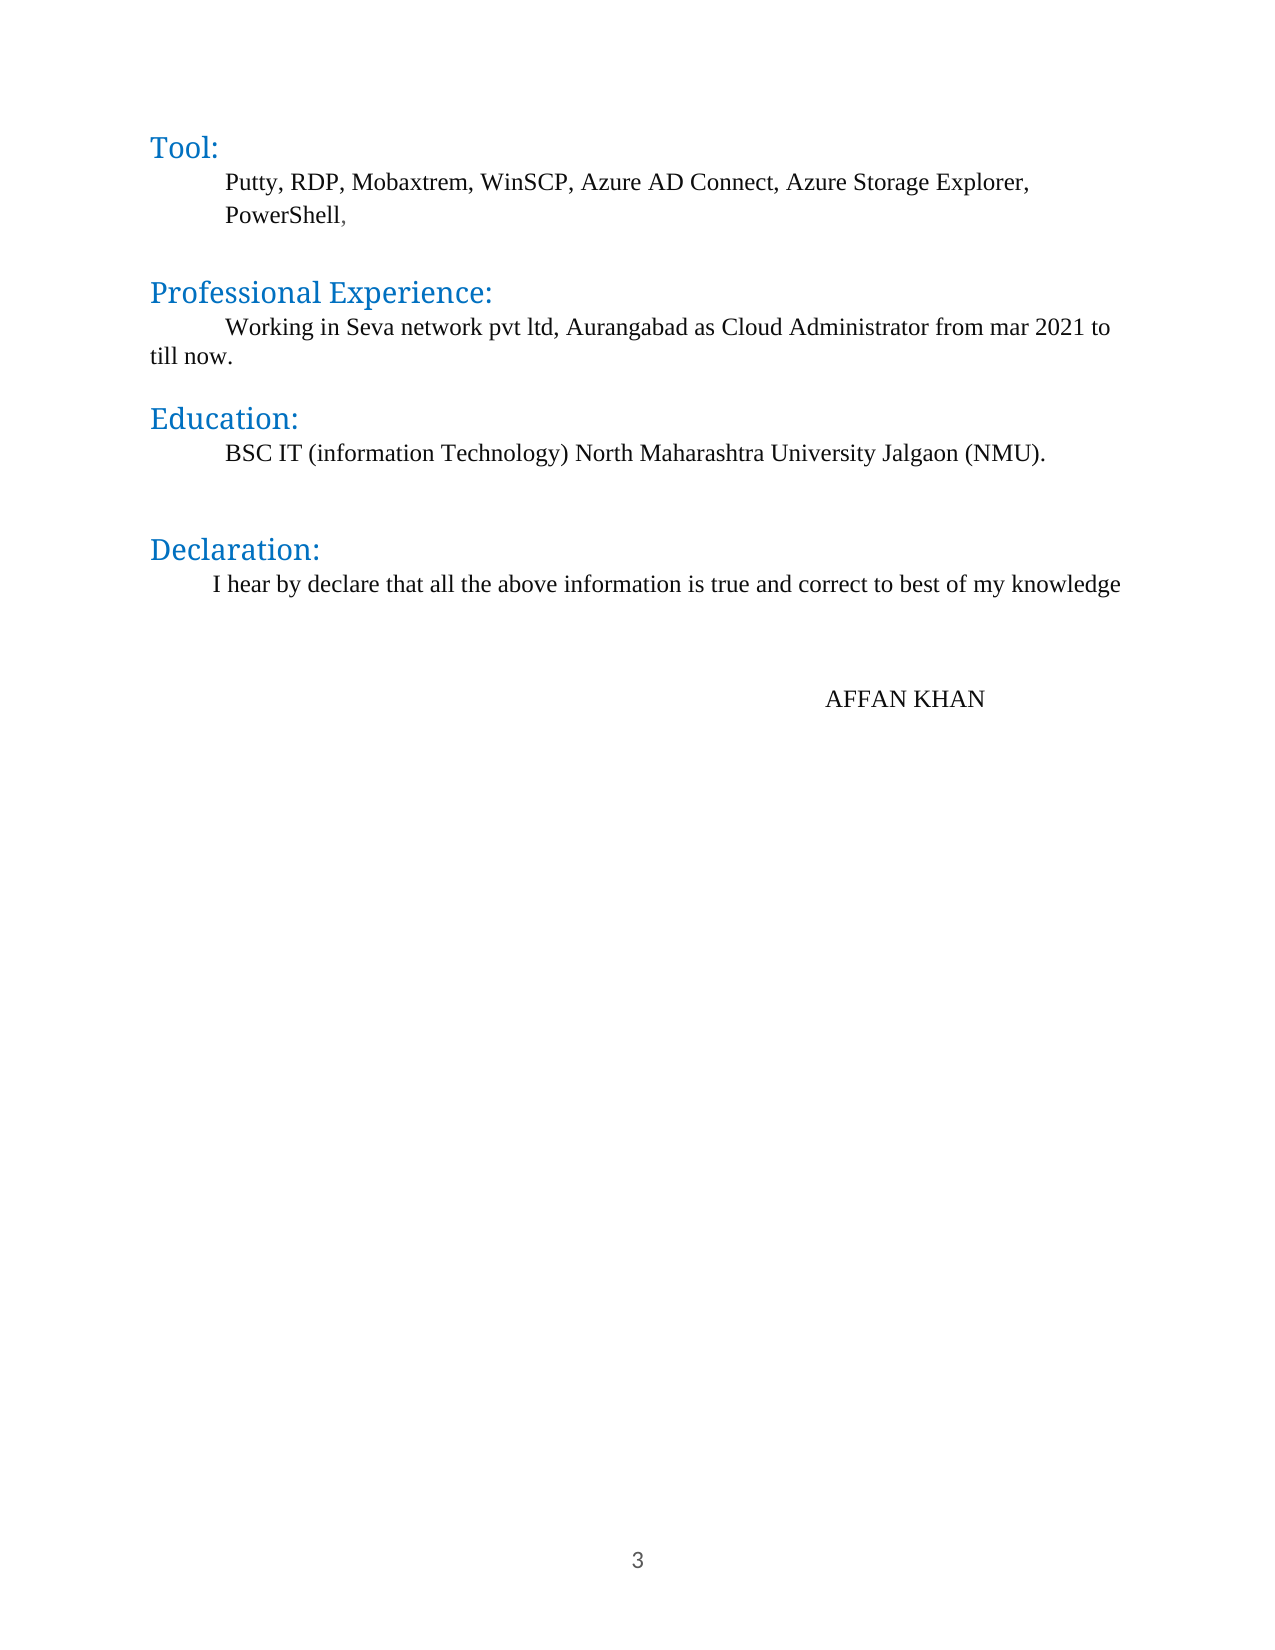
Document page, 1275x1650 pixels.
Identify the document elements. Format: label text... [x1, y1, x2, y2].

text Education: [150, 398, 1125, 438]
text Putty, RDP, Mobaxtrem, WinSCP, Azure AD Connect, Azure Storage Explorer, PowerShell, [225, 167, 1125, 229]
text Tool: [150, 127, 1125, 167]
text Working in Seva network pvt ltd, Aurangabad as Cloud Administrator from mar 2021 to till now. [150, 312, 1125, 370]
text BSC IT (information Technology) North Maharashtra University Jalgaon (NMU). [150, 438, 1125, 467]
text Professional Experience: [150, 273, 1125, 312]
text AFFAN KHAN [150, 684, 1125, 713]
text I hear by declare that all the above information is true and correct to best of my knowledge [150, 569, 1125, 598]
text Declaration: [150, 529, 1125, 569]
